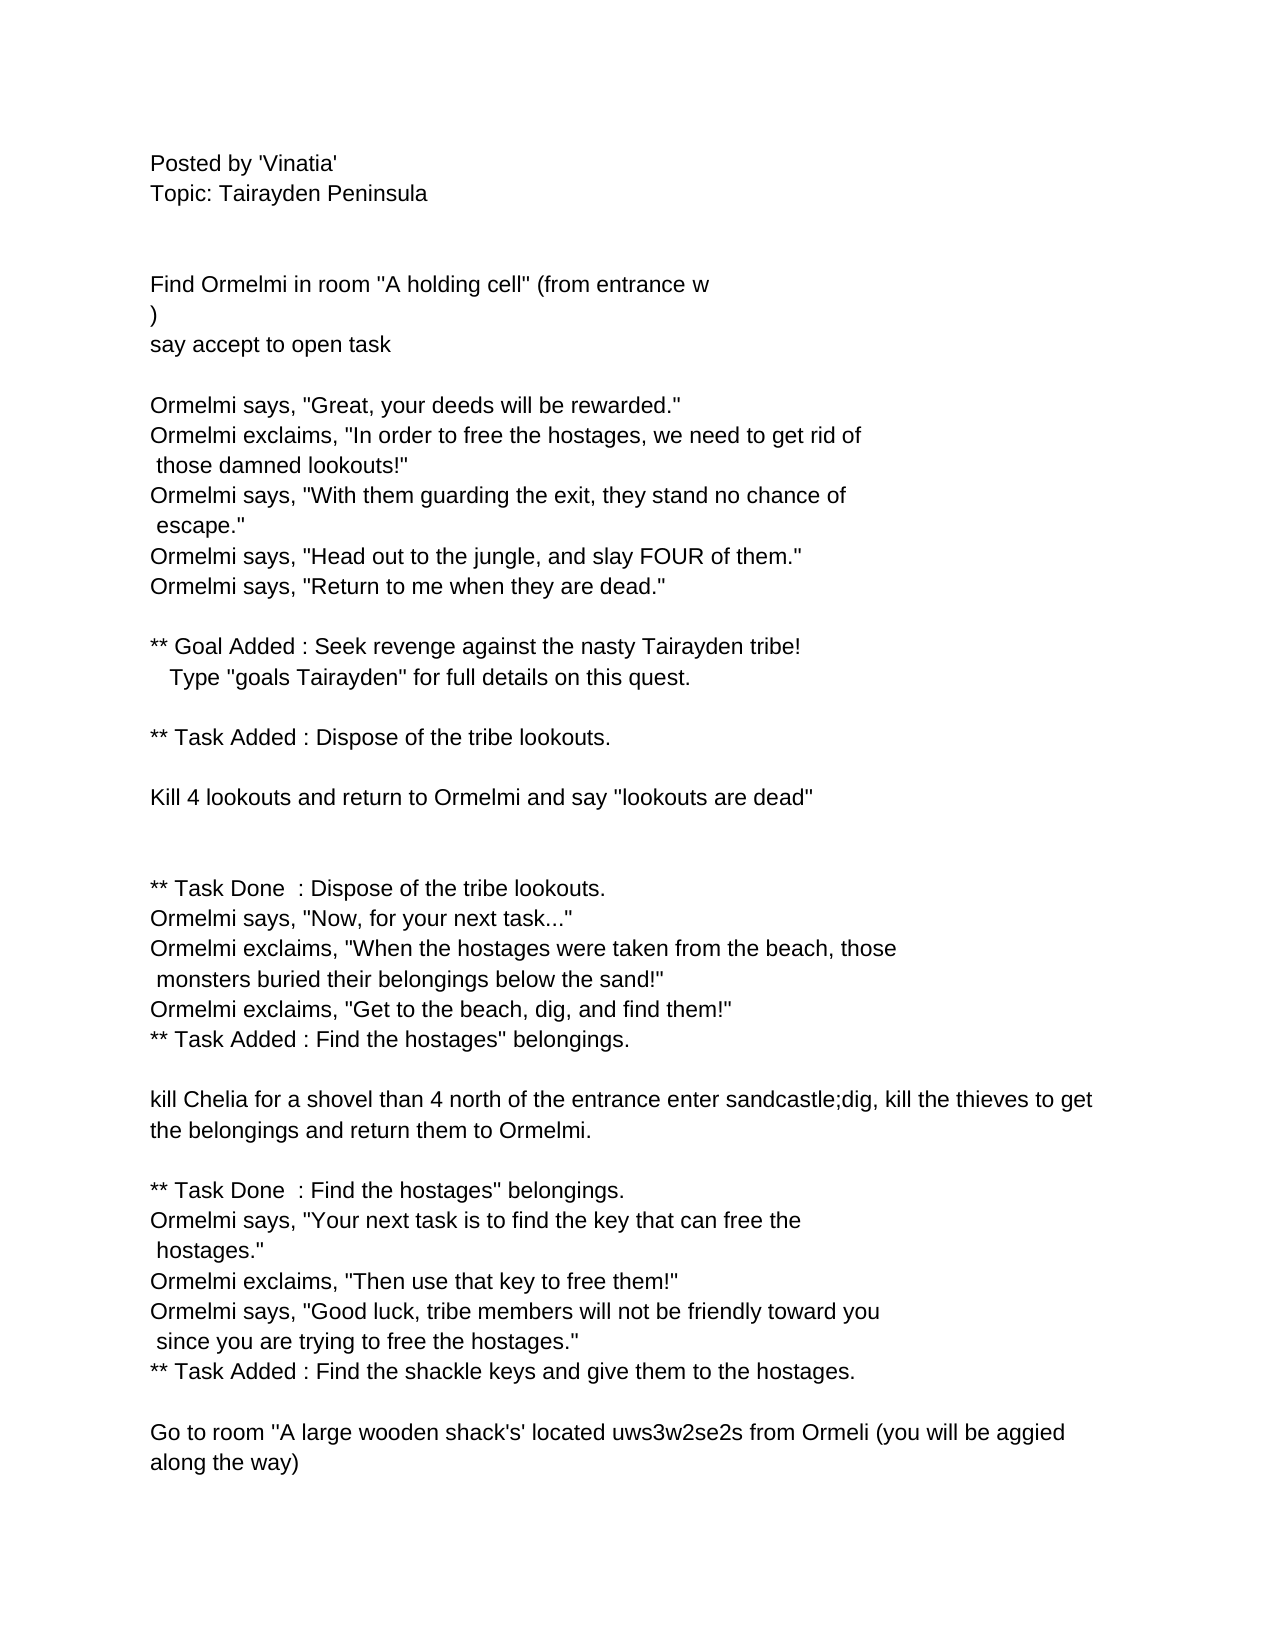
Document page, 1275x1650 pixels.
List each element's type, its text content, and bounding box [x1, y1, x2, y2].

text Type ''goals Tairayden'' for full details on this quest. [150, 663, 1125, 690]
text ** Goal Added : Seek revenge against the nasty Tairayden tribe! [150, 633, 1125, 660]
text Topic: Tairayden Peninsula [150, 180, 1125, 207]
text escape." [150, 512, 1125, 539]
text monsters buried their belongings below the sand!" [150, 966, 1125, 992]
text Ormelmi exclaims, "Then use that key to free them!" [150, 1268, 1125, 1294]
text Ormelmi says, "Return to me when they are dead." [150, 573, 1125, 599]
text Ormelmi says, "Good luck, tribe members will not be friendly toward you [150, 1298, 1125, 1324]
text Find Ormelmi in room ''A holding cell'' (from entrance w [150, 271, 1125, 297]
text Ormelmi says, "Head out to the jungle, and slay FOUR of them." [150, 543, 1125, 569]
text Ormelmi exclaims, "Get to the beach, dig, and find them!" [150, 996, 1125, 1022]
text ** Task Done : Dispose of the tribe lookouts. [150, 875, 1125, 901]
text say accept to open task [150, 331, 1125, 358]
text Ormelmi says, "Your next task is to find the key that can free the [150, 1207, 1125, 1234]
text ** Task Added : Dispose of the tribe lookouts. [150, 724, 1125, 750]
text kill Chelia for a shovel than 4 north of the entrance enter sandcastle;dig, kill the thieves to get the belongings and return them to Ormelmi. [150, 1086, 1125, 1143]
text ** Task Done : Find the hostages'' belongings. [150, 1177, 1125, 1203]
text Ormelmi says, "Now, for your next task..." [150, 905, 1125, 932]
text Ormelmi says, "Great, your deeds will be rewarded." [150, 392, 1125, 418]
text hostages." [150, 1237, 1125, 1264]
text ** Task Added : Find the hostages'' belongings. [150, 1026, 1125, 1052]
text Ormelmi says, "With them guarding the exit, they stand no chance of [150, 482, 1125, 509]
text ) [150, 301, 1125, 327]
text Ormelmi exclaims, "When the hostages were taken from the beach, those [150, 935, 1125, 962]
text Posted by 'Vinatia' [150, 150, 1125, 176]
text since you are trying to free the hostages." [150, 1328, 1125, 1354]
text ** Task Added : Find the shackle keys and give them to the hostages. [150, 1358, 1125, 1385]
text Kill 4 lookouts and return to Ormelmi and say ''lookouts are dead'' [150, 784, 1125, 811]
text Go to room ''A large wooden shack's' located uws3w2se2s from Ormeli (you will be aggied along the way) [150, 1419, 1125, 1475]
text those damned lookouts!" [150, 452, 1125, 478]
text Ormelmi exclaims, "In order to free the hostages, we need to get rid of [150, 422, 1125, 448]
